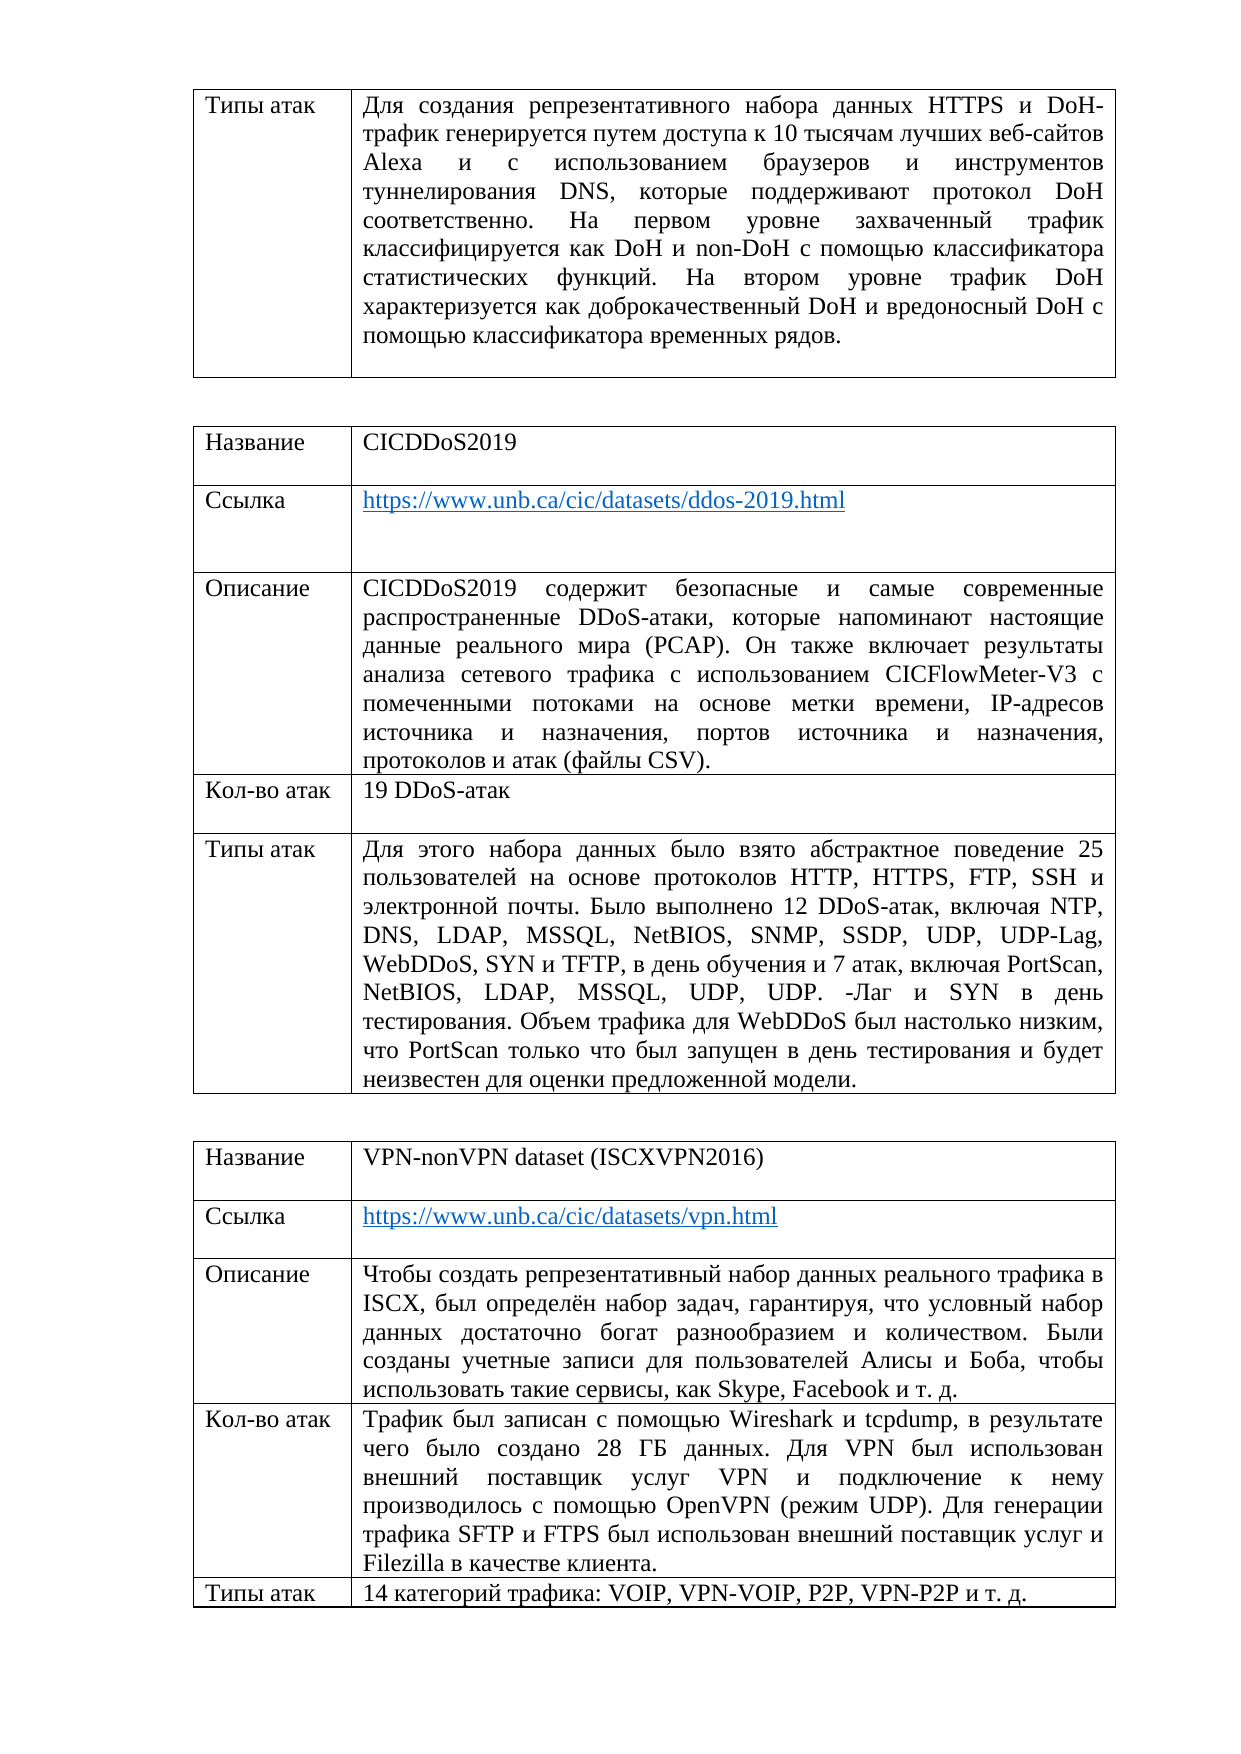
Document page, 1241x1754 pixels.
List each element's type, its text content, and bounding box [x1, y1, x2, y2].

table_header VPN-nonVPN dataset (ISCXVPN2016) [352, 1142, 1115, 1200]
table_cell 19 DDoS-атак [352, 775, 1115, 833]
table_header Название [194, 427, 351, 484]
table_cell Кол-во атак [194, 775, 351, 833]
table_cell Описание [194, 1259, 351, 1403]
table_cell Кол-во атак [194, 1404, 351, 1577]
table_cell CICDDoS2019 содержит безопасные и самые современные распространенные DDoS-атаки, которые напоминают настоящие данные реального мира (PCAP). Он также включает результаты анализа сетевого трафика с использованием CICFlowMeter-V3 с помеченными потоками на основе метки времени, IP-адресов источника и назначения, портов источника и назначения, протоколов и атак (файлы CSV). [352, 573, 1115, 774]
table_cell Типы атак [194, 1578, 351, 1606]
table_cell Для создания репрезентативного набора данных HTTPS и DoH-трафик генерируется путем доступа к 10 тысячам лучших веб-сайтов Alexa и с использованием браузеров и инструментов туннелирования DNS, которые поддерживают протокол DoH соответственно. На первом уровне захваченный трафик классифицируется как DoH и non-DoH с помощью классификатора статистических функций. На втором уровне трафик DoH характеризуется как доброкачественный DoH и вредоносный DoH с помощью классификатора временных рядов. [352, 90, 1115, 377]
table_cell Чтобы создать репрезентативный набор данных реального трафика в ISCX, был определён набор задач, гарантируя, что условный набор данных достаточно богат разнообразием и количеством. Были созданы учетные записи для пользователей Алисы и Боба, чтобы использовать такие сервисы, как Skype, Facebook и т. д. [352, 1259, 1115, 1403]
table_header CICDDoS2019 [352, 427, 1115, 484]
table_header Название [194, 1142, 351, 1200]
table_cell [352, 1578, 1115, 1606]
table_cell Для этого набора данных было взято абстрактное поведение 25 пользователей на основе протоколов HTTP, HTTPS, FTP, SSH и электронной почты. Было выполнено 12 DDoS-атак, включая NTP, DNS, LDAP, MSSQL, NetBIOS, SNMP, SSDP, UDP, UDP-Lag, WebDDoS, SYN и TFTP, в день обучения и 7 атак, включая PortScan, NetBIOS, LDAP, MSSQL, UDP, UDP. -Лаг и SYN в день тестирования. Объем трафика для WebDDoS был настолько низким, что PortScan только что был запущен в день тестирования и будет неизвестен для оценки предложенной модели. [352, 834, 1115, 1092]
table_cell https://www.unb.ca/cic/datasets/ddos-2019.html [352, 486, 1115, 572]
table_cell Описание [194, 573, 351, 774]
table_cell https://www.unb.ca/cic/datasets/vpn.html [352, 1201, 1115, 1258]
table_cell Типы атак [194, 834, 351, 1092]
table_cell Ссылка [194, 1201, 351, 1258]
table_cell Ссылка [194, 486, 351, 572]
table_cell Трафик был записан с помощью Wireshark и tcpdump, в результате чего было создано 28 ГБ данных. Для VPN был использован внешний поставщик услуг VPN и подключение к нему производилось с помощью OpenVPN (режим UDP). Для генерации трафика SFTP и FTPS был использован внешний поставщик услуг и Filezilla в качестве клиента. [352, 1404, 1115, 1577]
table_cell Типы атак [194, 90, 351, 377]
